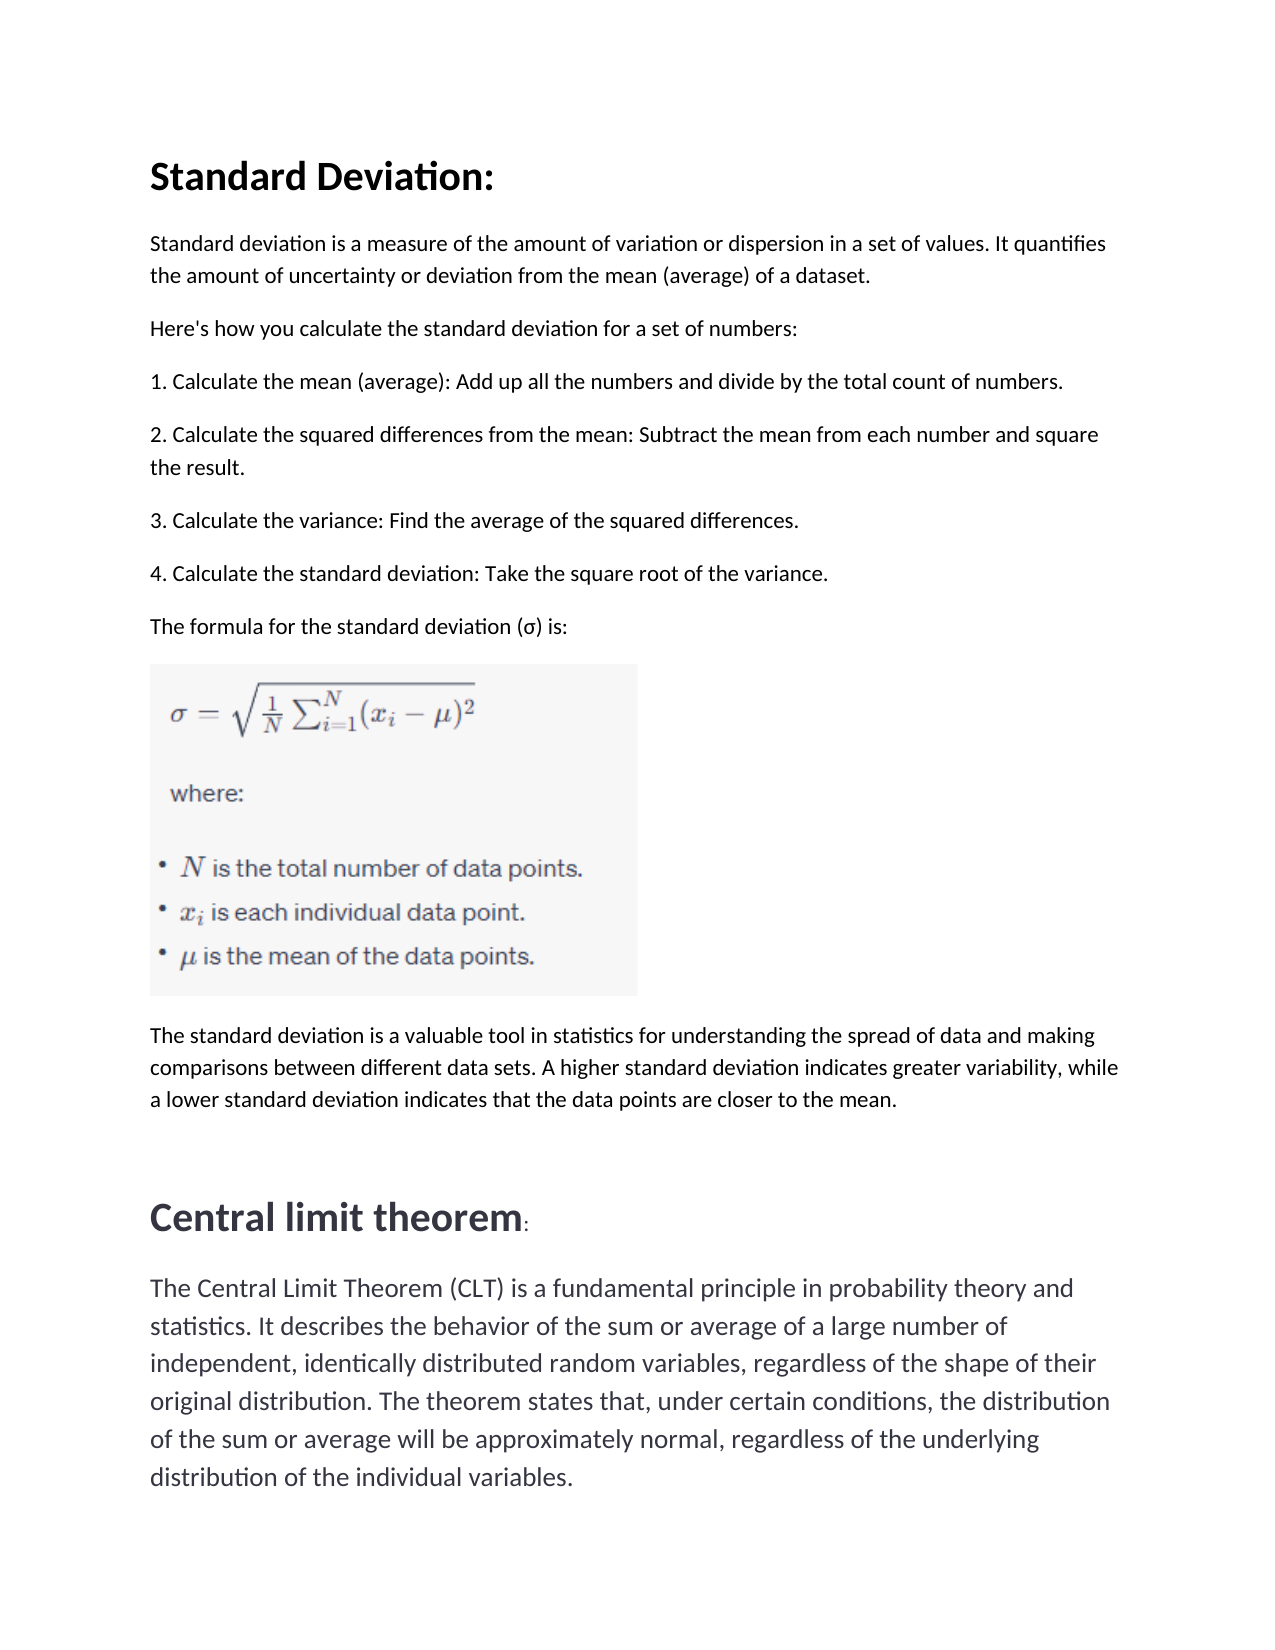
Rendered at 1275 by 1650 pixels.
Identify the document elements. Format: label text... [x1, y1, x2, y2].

text 2. Calculate the squared differences from the mean: Subtract the mean from each number and square the result. [150, 421, 1125, 481]
picture [150, 664, 638, 996]
text 4. Calculate the standard deviation: Take the square root of the variance. [150, 559, 1125, 587]
text 3. Calculate the variance: Find the average of the squared differences. [150, 506, 1125, 534]
text Here's how you calculate the standard deviation for a set of numbers: [150, 314, 1125, 342]
text Standard deviation is a measure of the amount of variation or dispersion in a set of values. It quantifies the amount of uncertainty or deviation from the mean (average) of a dataset. [150, 229, 1125, 289]
text 1. Calculate the mean (average): Add up all the numbers and divide by the total count of numbers. [150, 367, 1125, 396]
text The formula for the standard deviation (σ) is: [150, 612, 1125, 640]
text The Central Limit Theorem (CLT) is a fundamental principle in probability theory and statistics. It describes the behavior of the sum or average of a large number of independent, identically distributed random variables, regardless of the shape of their original distribution. The theorem states that, under certain conditions, the distribution of the sum or average will be approximately normal, regardless of the underlying distribution of the individual variables. [150, 1271, 1125, 1493]
text Central limit theorem: [150, 1191, 1125, 1242]
text Standard Deviation: [150, 150, 1125, 201]
text The standard deviation is a valuable tool in statistics for understanding the spread of data and making comparisons between different data sets. A higher standard deviation indicates greater variability, while a lower standard deviation indicates that the data points are closer to the mean. [150, 1021, 1125, 1113]
